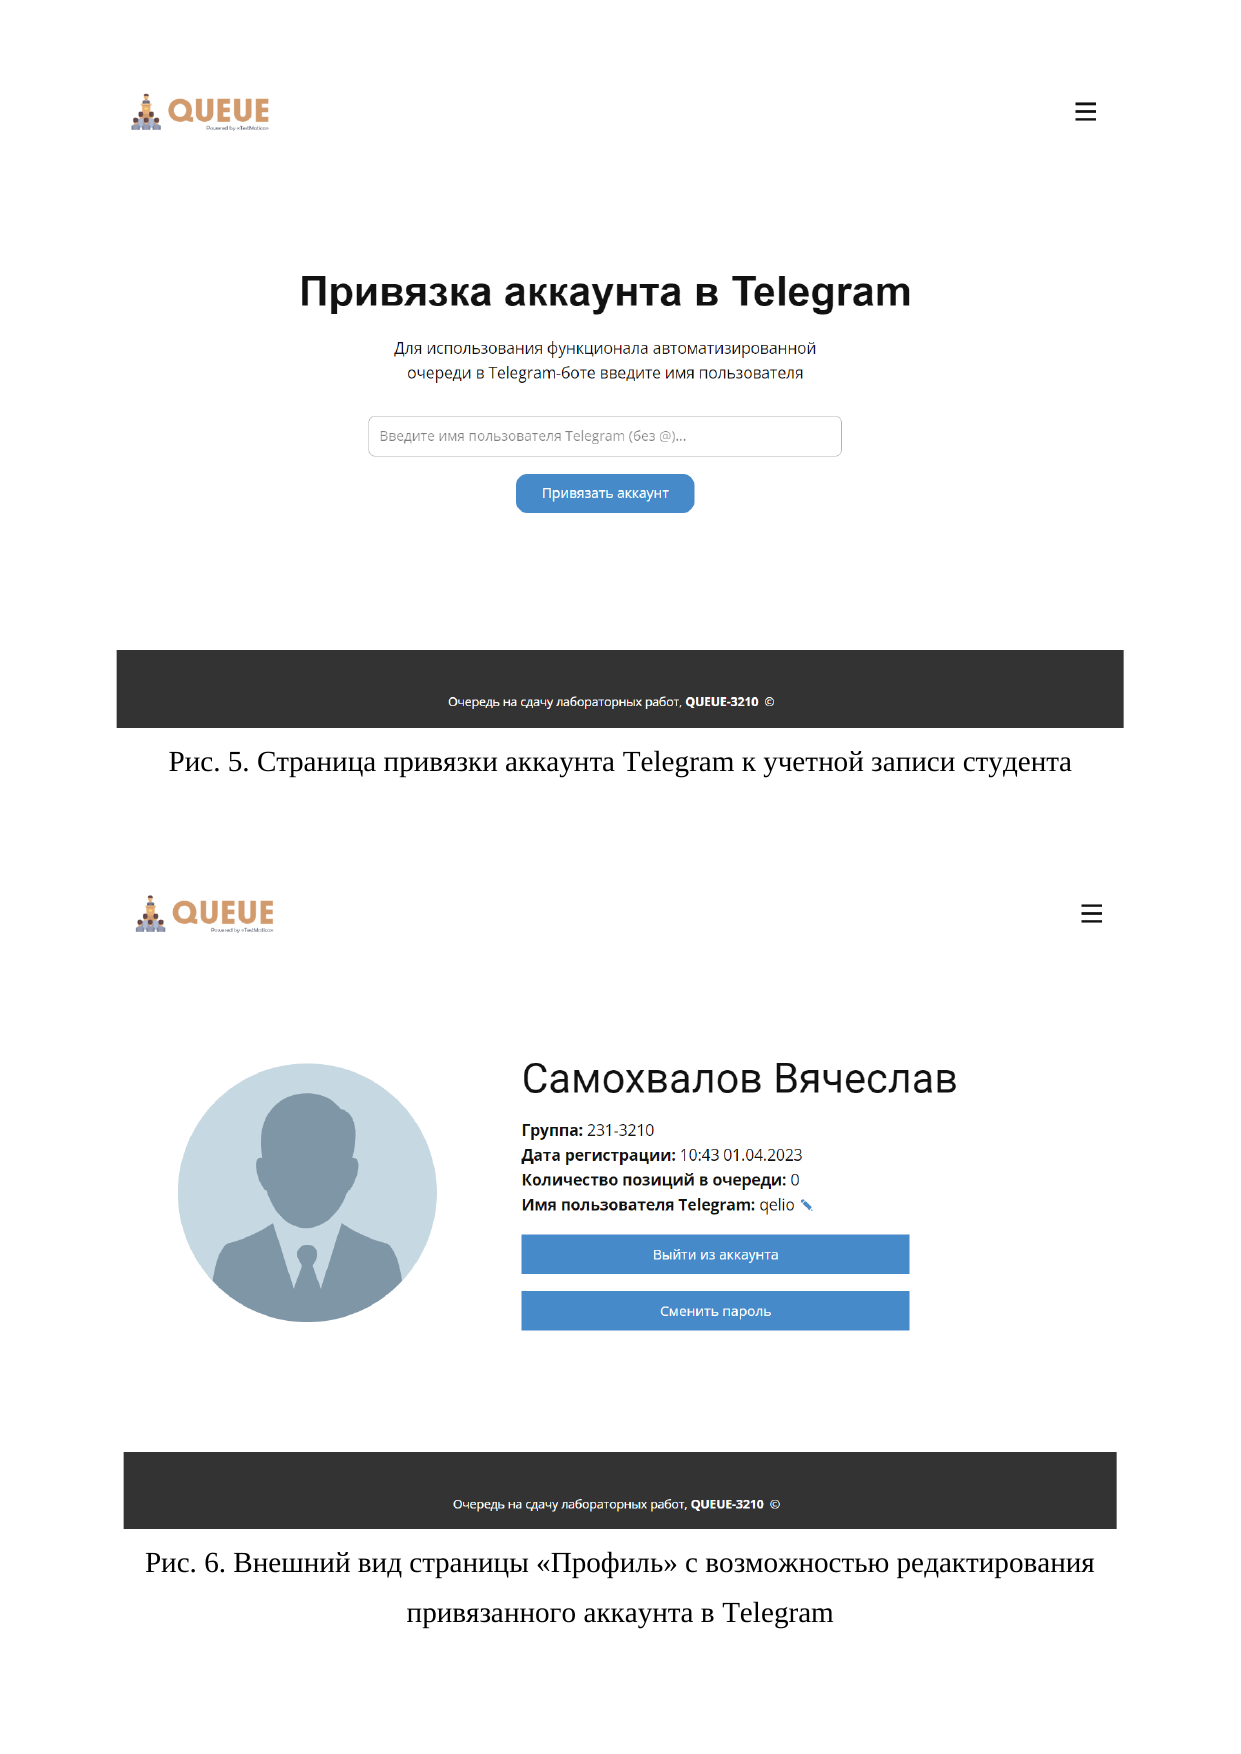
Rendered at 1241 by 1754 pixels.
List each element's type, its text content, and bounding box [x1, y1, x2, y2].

text Рис. 6. Внешний вид страницы «Профиль» с возможностью редактирования привязанного аккаунта в Telegram [75, 1545, 1165, 1629]
picture [123, 878, 1117, 1529]
picture [116, 75, 1124, 728]
text Рис. 5. Страница привязки аккаунта Telegram к учетной записи студента [75, 744, 1165, 778]
